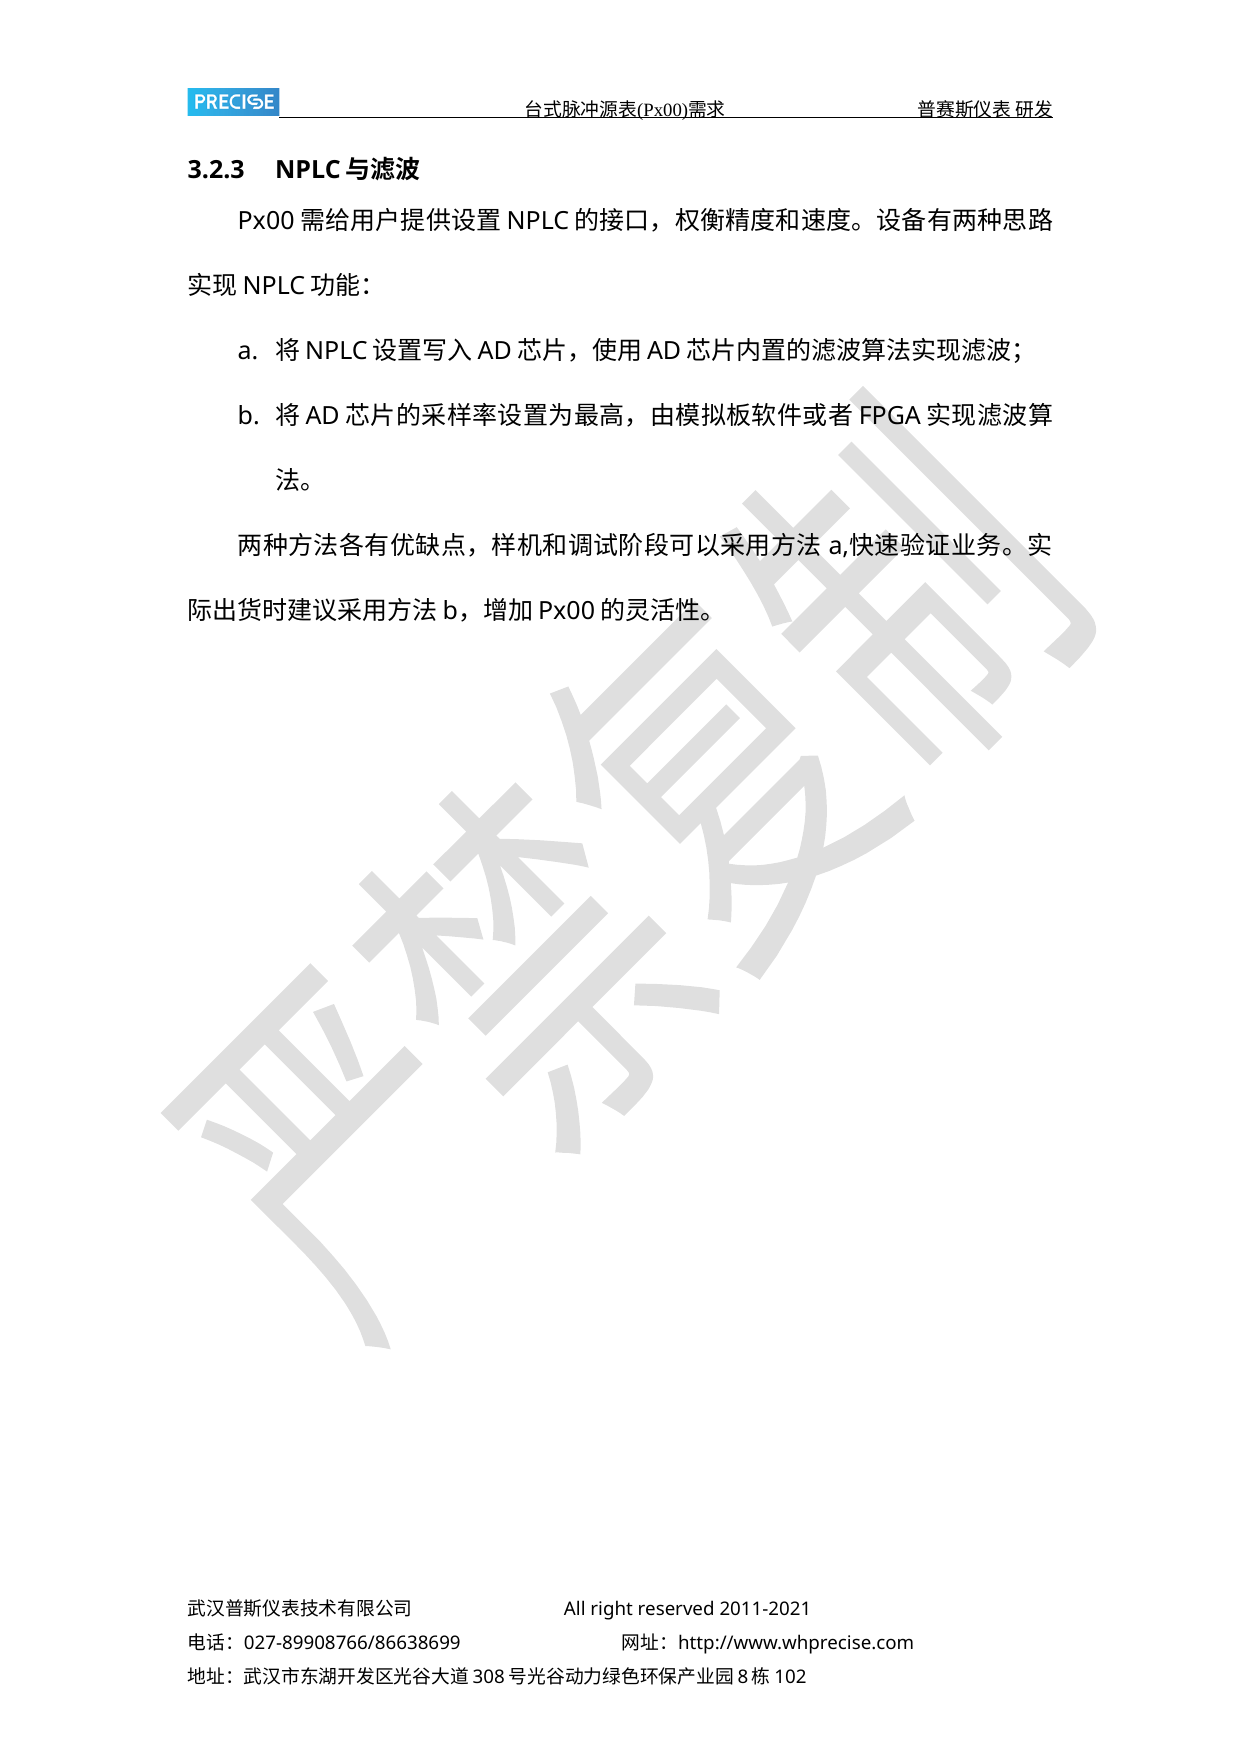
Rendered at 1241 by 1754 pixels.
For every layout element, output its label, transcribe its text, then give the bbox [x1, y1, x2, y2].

picture [187, 88, 280, 116]
list NPLC与滤波 [187, 150, 1053, 186]
text 两种方法各有优缺点，样机和调试阶段可以采用方法a,快速验证业务。实际出货时建议采用方法b，增加Px00的灵活性。 [187, 511, 1053, 641]
list 将NPLC设置写入AD芯片，使用AD芯片内置的滤波算法实现滤波； [237, 316, 1053, 381]
list 将AD芯片的采样率设置为最高，由模拟板软件或者FPGA实现滤波算法。 [237, 381, 1053, 511]
text Px00需给用户提供设置NPLC的接口，权衡精度和速度。设备有两种思路实现NPLC功能： [187, 186, 1053, 316]
